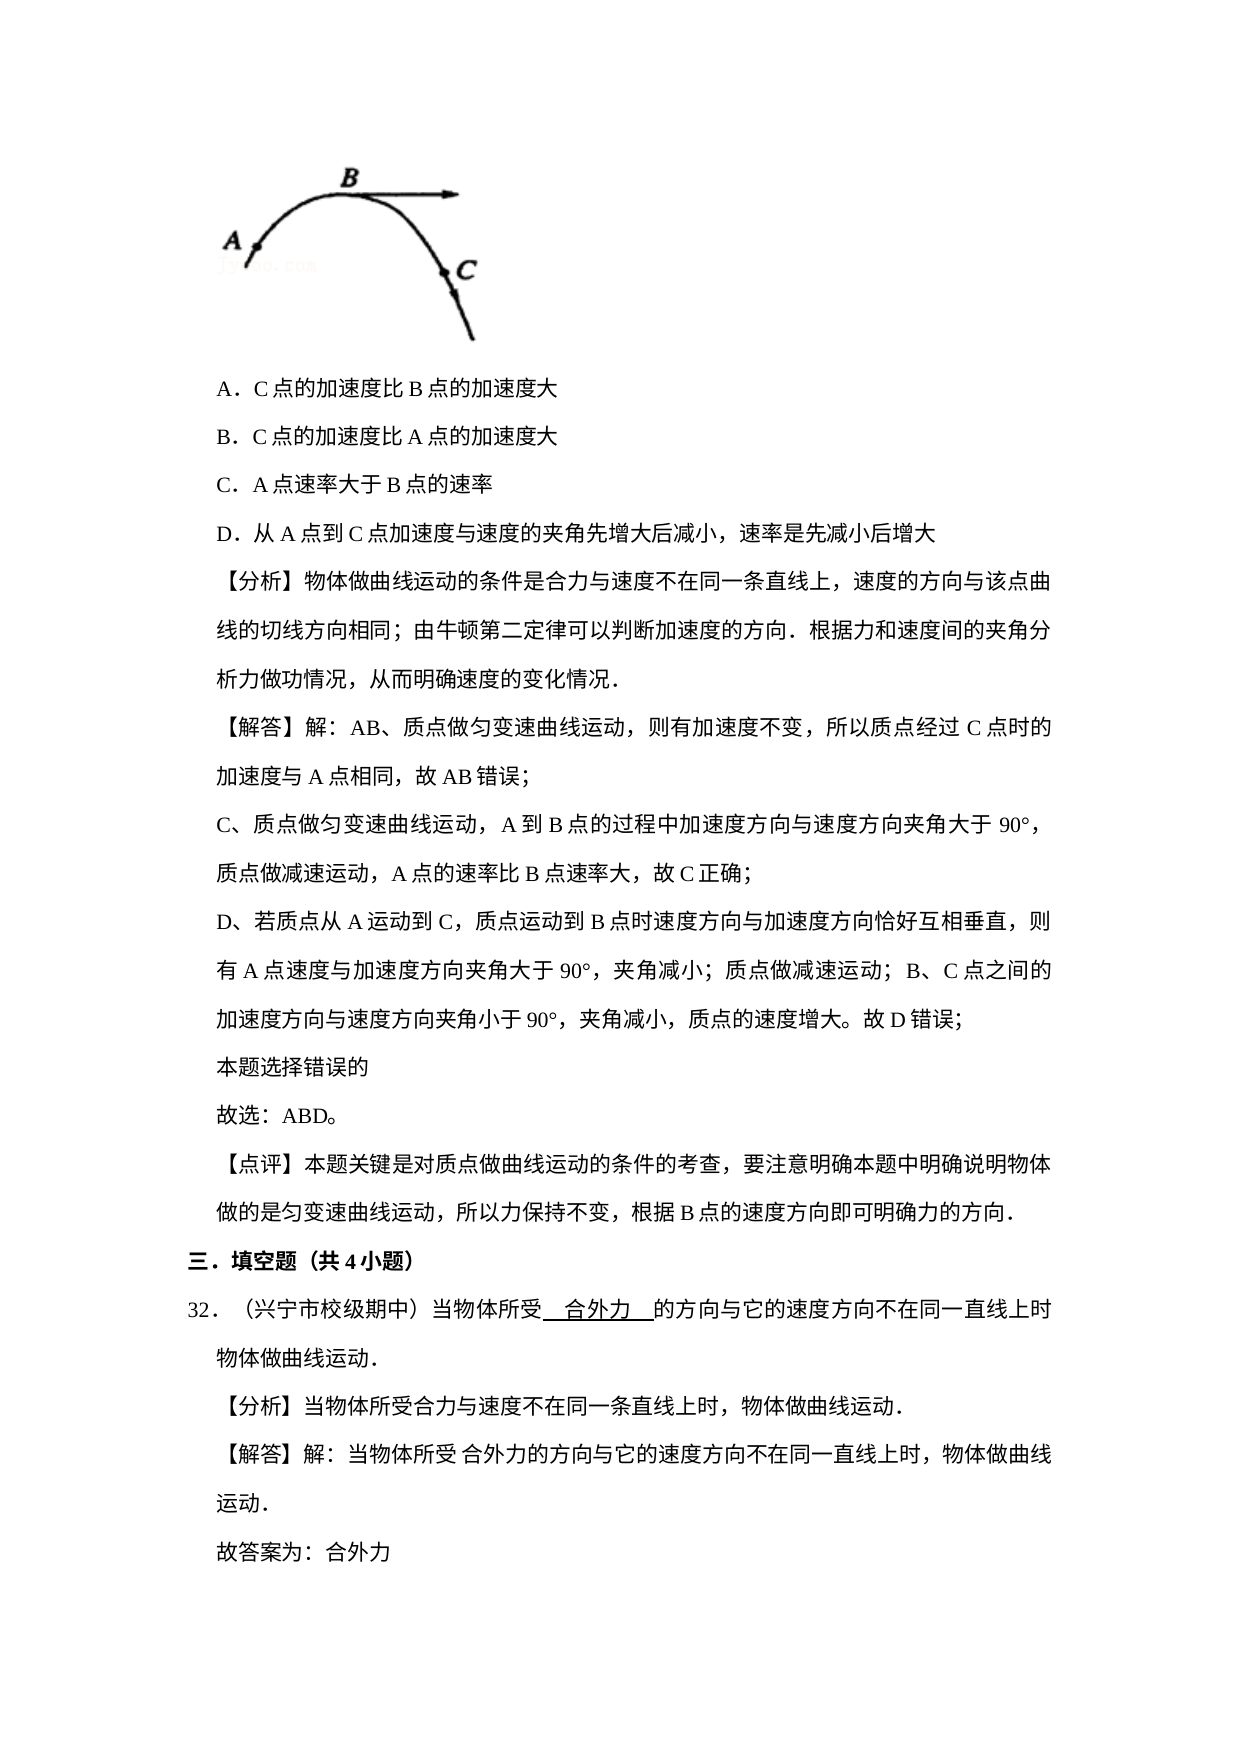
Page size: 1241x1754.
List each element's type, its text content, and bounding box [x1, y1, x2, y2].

text D．从A点到C点加速度与速度的夹角先增大后减小，速率是先减小后增大 [187, 515, 1053, 548]
picture [216, 162, 484, 347]
text 【解答】解：AB、质点做匀变速曲线运动，则有加速度不变，所以质点经过C点时的加速度与A点相同，故AB错误； [216, 709, 1053, 791]
text C、质点做匀变速曲线运动，A到B点的过程中加速度方向与速度方向夹角大于90°，质点做减速运动，A点的速率比B点速率大，故C正确； [216, 807, 1053, 888]
text 【解答】解：当物体所受 合外力的方向与它的速度方向不在同一直线上时，物体做曲线运动． [216, 1437, 1053, 1518]
text 【分析】物体做曲线运动的条件是合力与速度不在同一条直线上，速度的方向与该点曲线的切线方向相同；由牛顿第二定律可以判断加速度的方向．根据力和速度间的夹角分析力做功情况，从而明确速度的变化情况． [216, 564, 1053, 694]
text 本题选择错误的 [216, 1049, 1053, 1082]
text A．C点的加速度比B点的加速度大 [187, 370, 1053, 403]
text B．C点的加速度比A点的加速度大 [187, 419, 1053, 451]
text 故选：ABD。 [216, 1098, 1053, 1130]
text D、若质点从A运动到C，质点运动到B点时速度方向与加速度方向恰好互相垂直，则有A点速度与加速度方向夹角大于90°，夹角减小；质点做减速运动；B、C点之间的加速度方向与速度方向夹角小于90°，夹角减小，质点的速度增大。故D错误； [216, 904, 1053, 1034]
text 三．填空题（共4小题） [187, 1243, 1053, 1276]
text 【分析】当物体所受合力与速度不在同一条直线上时，物体做曲线运动． [216, 1389, 1053, 1421]
text 【点评】本题关键是对质点做曲线运动的条件的考查，要注意明确本题中明确说明物体做的是匀变速曲线运动，所以力保持不变，根据B点的速度方向即可明确力的方向． [216, 1146, 1053, 1227]
text 32．（兴宁市校级期中）当物体所受 合外力 的方向与它的速度方向不在同一直线上时，物体做曲线运动． [187, 1292, 1053, 1373]
text C．A点速率大于B点的速率 [187, 467, 1053, 499]
text 故答案为：合外力 [216, 1534, 1053, 1567]
